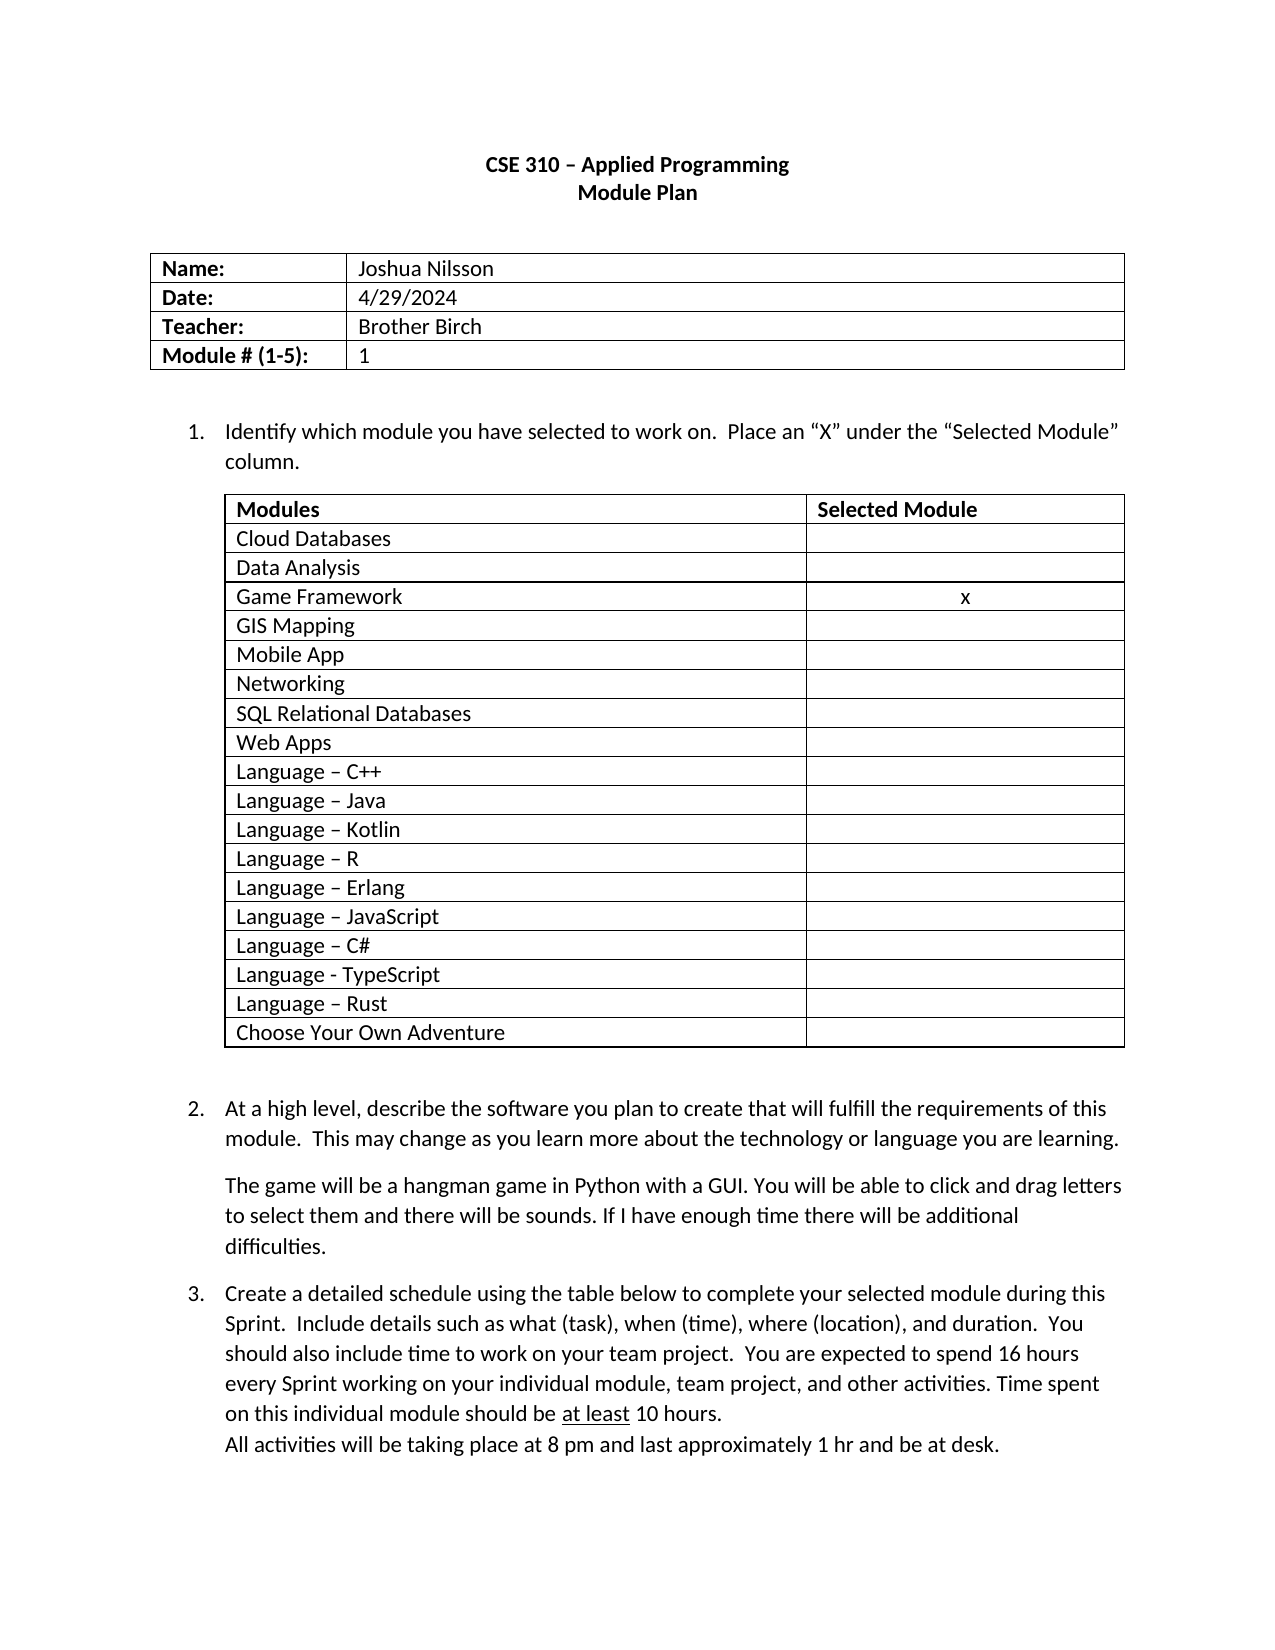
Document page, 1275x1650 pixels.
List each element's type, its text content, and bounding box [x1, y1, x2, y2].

table_cell Networking [226, 670, 806, 698]
table_cell [807, 757, 1124, 785]
table_cell Language – Erlang [226, 873, 806, 901]
table_cell [807, 931, 1124, 959]
table_cell [807, 553, 1124, 581]
table_cell [807, 960, 1124, 988]
table_cell Language - TypeScript [226, 960, 806, 988]
table_cell Mobile App [226, 641, 806, 668]
table_cell Brother Birch [347, 312, 1124, 340]
table_header Name: [151, 254, 346, 282]
text Module Plan [150, 178, 1125, 206]
table_cell Language – R [226, 844, 806, 872]
table_cell [807, 844, 1124, 872]
table_cell [807, 641, 1124, 668]
table_cell Date: [151, 283, 346, 311]
list All activities will be taking place at 8 pm and last approximately 1 hr and be at desk. [225, 1430, 1125, 1458]
table_cell GIS Mapping [226, 611, 806, 639]
table_cell Teacher: [151, 312, 346, 340]
text CSE 310 – Applied Programming [150, 150, 1125, 178]
table_cell 4/29/2024 [347, 283, 1124, 311]
table_cell [807, 815, 1124, 843]
table_cell [807, 786, 1124, 814]
table_cell Language – Kotlin [226, 815, 806, 843]
table_cell [807, 728, 1124, 756]
table_header Modules [226, 495, 806, 523]
table_cell Data Analysis [226, 553, 806, 581]
table_cell [807, 670, 1124, 698]
table_cell [807, 699, 1124, 727]
table_cell [807, 524, 1124, 552]
table_cell Choose Your Own Adventure [226, 1018, 806, 1046]
table_cell [807, 611, 1124, 639]
table_cell [807, 1018, 1124, 1046]
table_cell [807, 902, 1124, 930]
list At a high level, describe the software you plan to create that will fulfill the requirements of this module. This may change as you learn more about the technology or language you are learning. [187, 1094, 1125, 1152]
table_cell x [807, 583, 1124, 610]
text The game will be a hangman game in Python with a GUI. You will be able to click and drag letters to select them and there will be sounds. If I have enough time there will be additional difficulties. [225, 1171, 1125, 1260]
table_cell Language – Rust [226, 989, 806, 1017]
table_cell [807, 989, 1124, 1017]
table_cell Module # (1-5): [151, 341, 346, 369]
table_cell Language – Java [226, 786, 806, 814]
table_header Selected Module [807, 495, 1124, 523]
table_cell SQL Relational Databases [226, 699, 806, 727]
table_cell Language – JavaScript [226, 902, 806, 930]
table_cell Language – C++ [226, 757, 806, 785]
table_cell Cloud Databases [226, 524, 806, 552]
table_cell Game Framework [226, 583, 806, 610]
table_header Joshua Nilsson [347, 254, 1124, 282]
table_cell 1 [347, 341, 1124, 369]
table_cell Language – C# [226, 931, 806, 959]
table_cell [807, 873, 1124, 901]
list Create a detailed schedule using the table below to complete your selected module during this Sprint. Include details such as what (task), when (time), where (location), and duration. You should also include time to work on your team project. You are expected to spend 16 hours every Sprint working on your individual module, team project, and other activities. Time spent on this individual module should be at least 10 hours. [187, 1279, 1125, 1427]
list Identify which module you have selected to work on. Place an “X” under the “Selected Module” column. [187, 417, 1125, 475]
table_cell Web Apps [226, 728, 806, 756]
